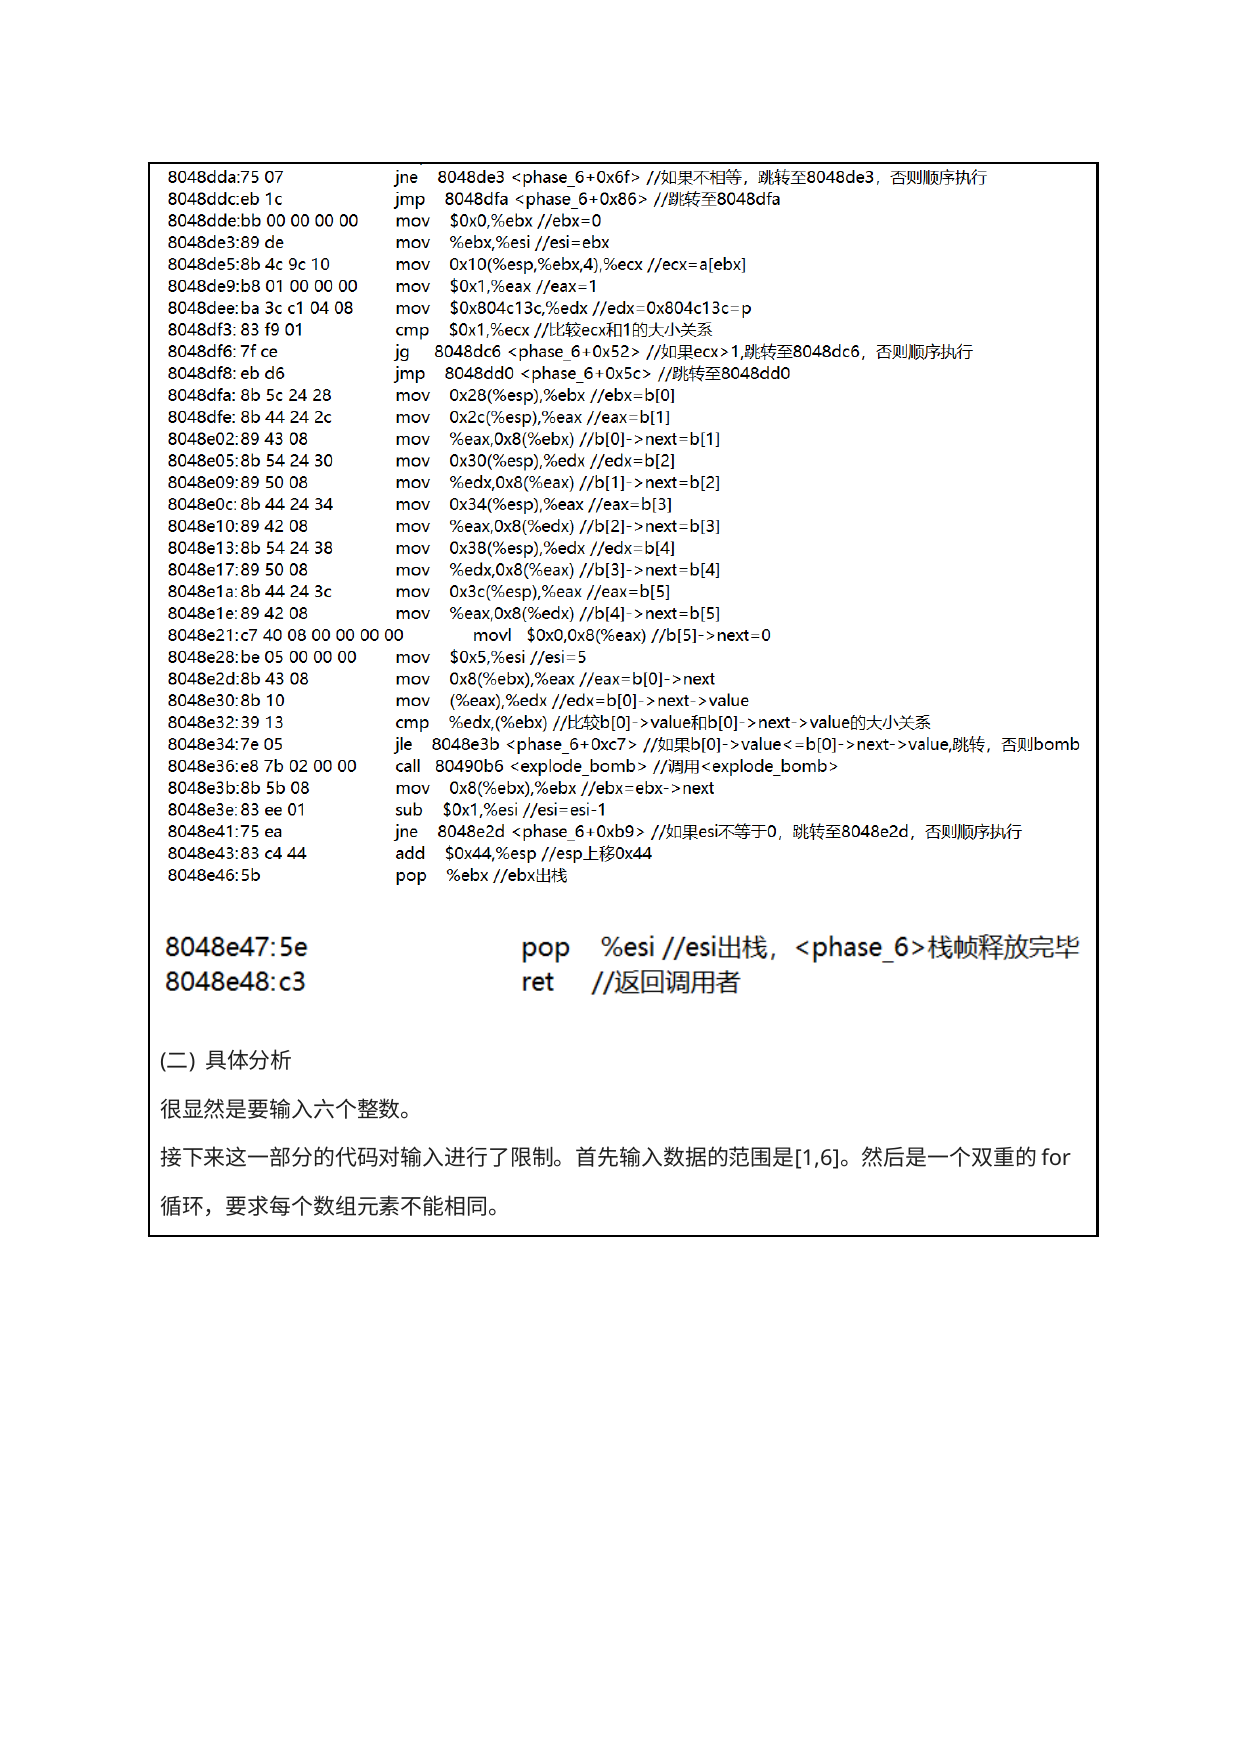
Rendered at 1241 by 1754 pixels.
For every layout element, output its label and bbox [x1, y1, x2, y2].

picture [160, 164, 1087, 887]
table_cell [150, 164, 1096, 1235]
picture [160, 928, 1087, 1005]
